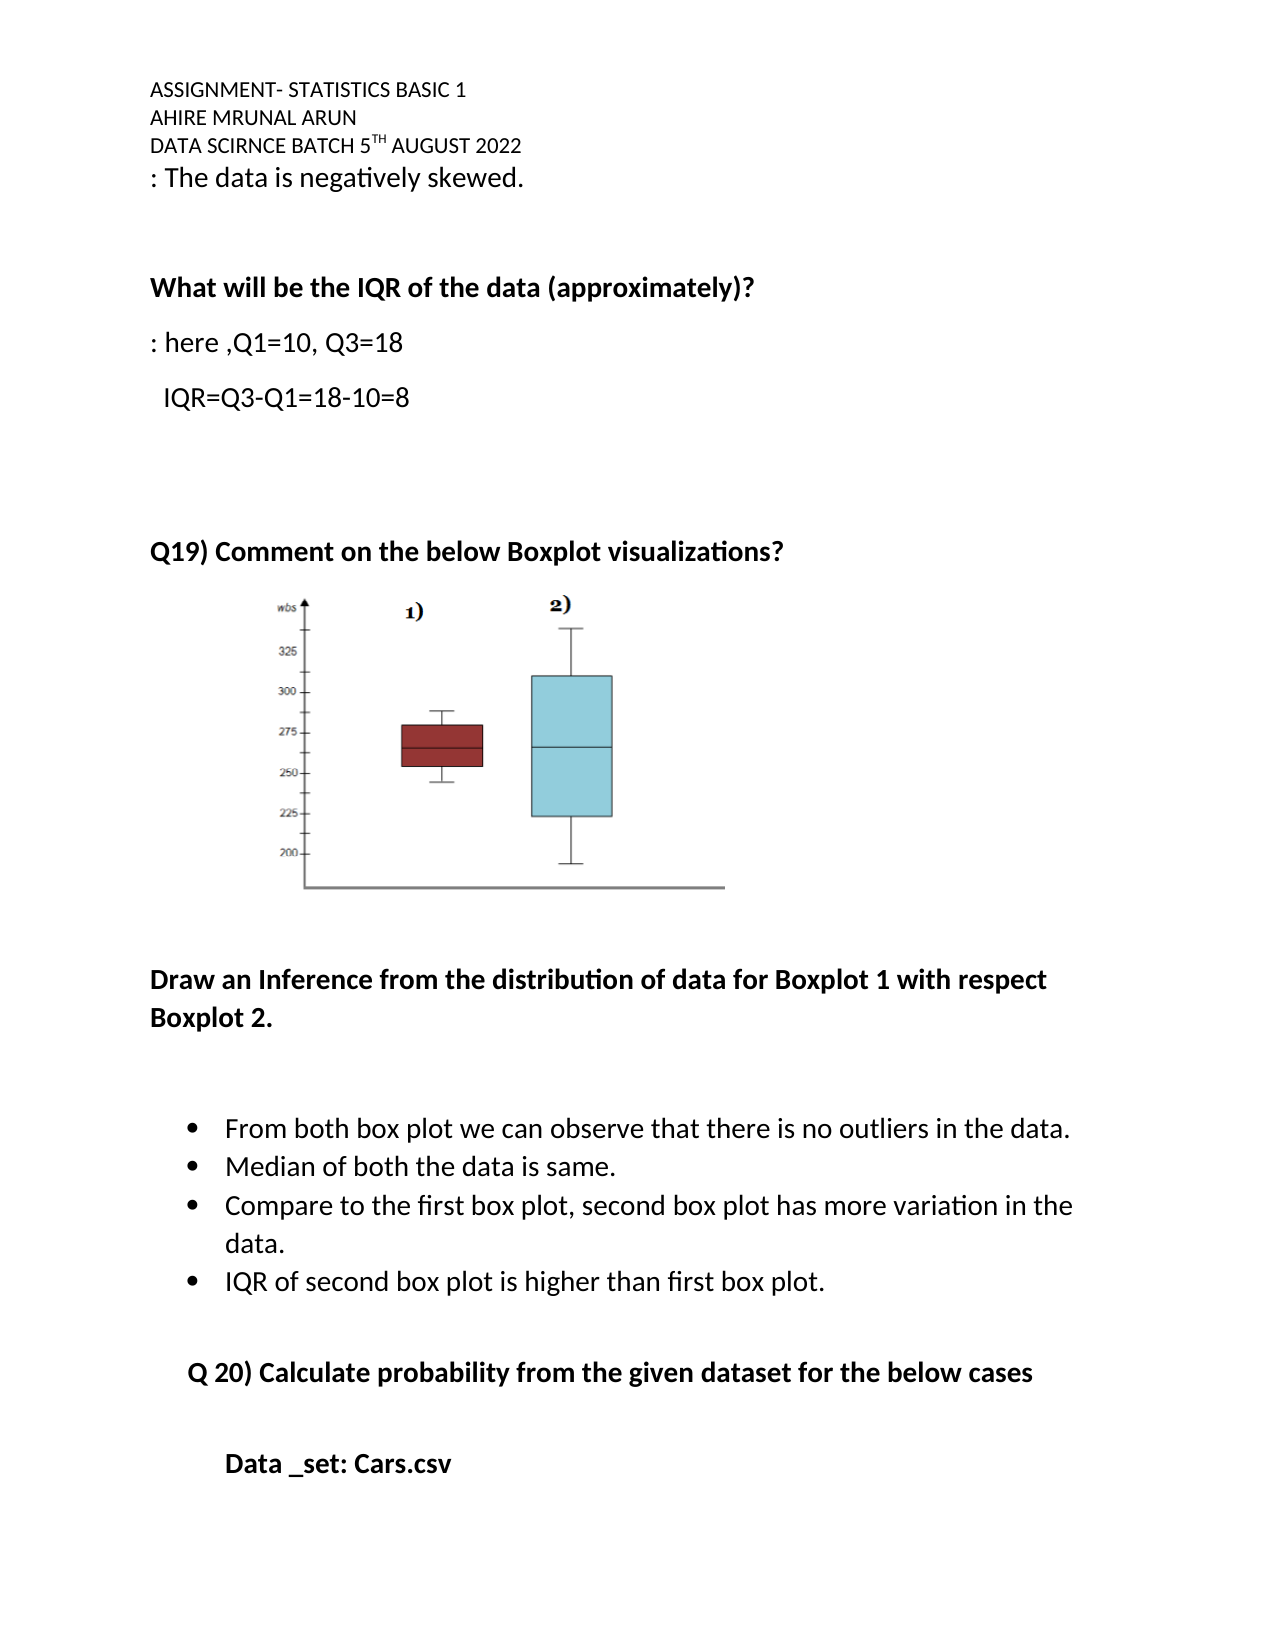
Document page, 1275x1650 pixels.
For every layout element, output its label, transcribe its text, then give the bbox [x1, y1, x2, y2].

text What will be the IQR of the data (approximately)? [150, 269, 1125, 305]
text Data _set: Cars.csv [225, 1445, 1125, 1481]
picture [150, 588, 728, 942]
list From both box plot we can observe that there is no outliers in the data. [187, 1110, 1125, 1145]
list IQR of second box plot is higher than first box plot. [187, 1263, 1125, 1299]
list Median of both the data is same. [187, 1148, 1125, 1184]
list Compare to the first box plot, second box plot has more variation in the data. [187, 1187, 1125, 1261]
text IQR=Q3-Q1=18-10=8 Q19) Comment on the below Boxplot visualizations? [150, 379, 1125, 569]
text : here ,Q1=10, Q3=18 [150, 324, 1125, 360]
text Q 20) Calculate probability from the given dataset for the below cases [187, 1354, 1125, 1390]
text : The data is negatively skewed. [150, 159, 1125, 195]
text Draw an Inference from the distribution of data for Boxplot 1 with respect Boxplot 2. [150, 961, 1125, 1035]
